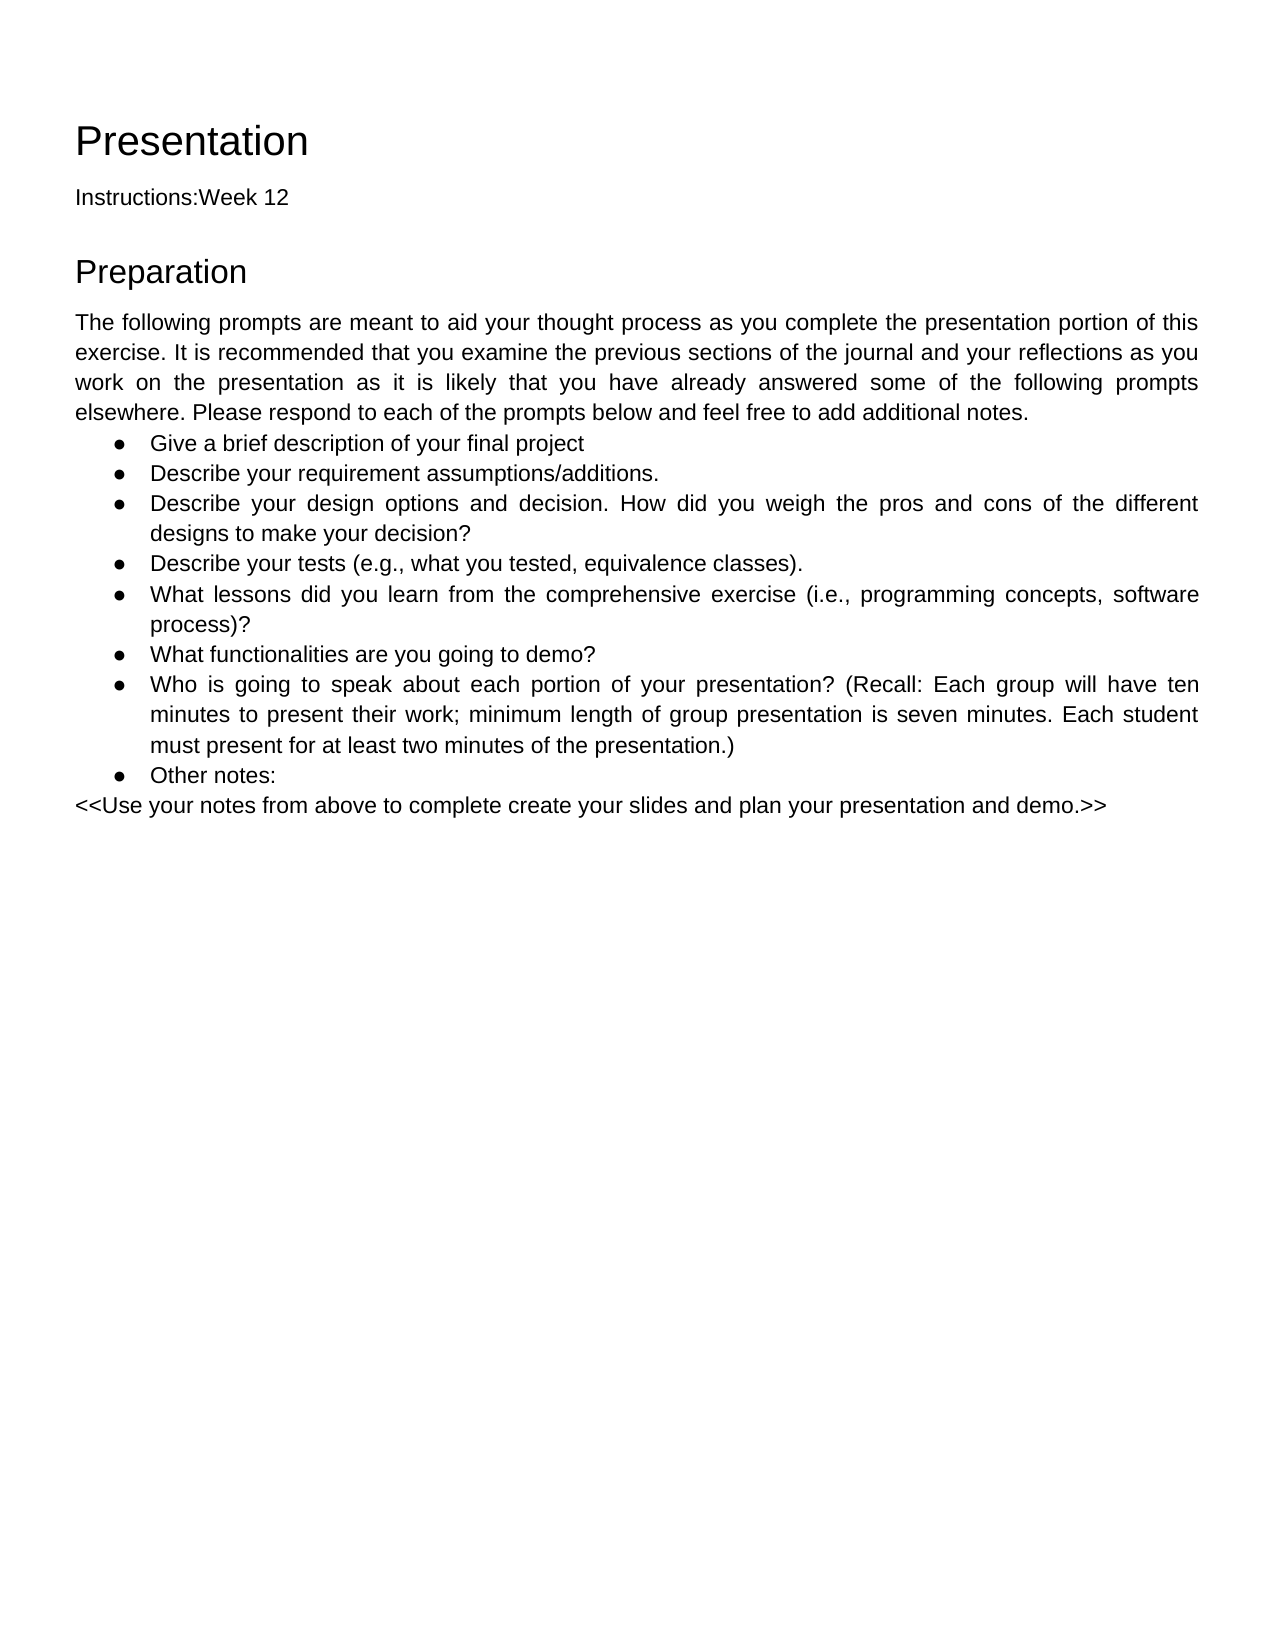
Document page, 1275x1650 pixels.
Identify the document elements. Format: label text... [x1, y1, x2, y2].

subtitle Preparation [75, 252, 1200, 290]
list Who is going to speak about each portion of your presentation? (Recall: Each group will have ten minutes to present their work; minimum length of group presentation is seven minutes. Each student must present for at least two minutes of the presentation.) [112, 671, 1200, 758]
list Describe your requirement assumptions/additions. [112, 460, 1200, 486]
subtitle Presentation [75, 117, 1200, 164]
list Describe your tests (e.g., what you tested, equivalence classes). [112, 550, 1200, 577]
list What lessons did you learn from the comprehensive exercise (i.e., programming concepts, software process)? [112, 581, 1200, 637]
list Other notes: [112, 762, 1200, 788]
text Instructions:Week 12 [75, 184, 1200, 211]
list Describe your design options and decision. How did you weigh the pros and cons of the different designs to make your decision? [112, 490, 1200, 546]
text The following prompts are meant to aid your thought process as you complete the presentation portion of this exercise. It is recommended that you examine the previous sections of the journal and your reflections as you work on the presentation as it is likely that you have already answered some of the following prompts elsewhere. Please respond to each of the prompts below and feel free to add additional notes. [75, 309, 1200, 426]
list Give a brief description of your final project [112, 429, 1200, 456]
list What functionalities are you going to demo? [112, 641, 1200, 667]
text <<Use your notes from above to complete create your slides and plan your presentation and demo.>> [75, 792, 1200, 818]
